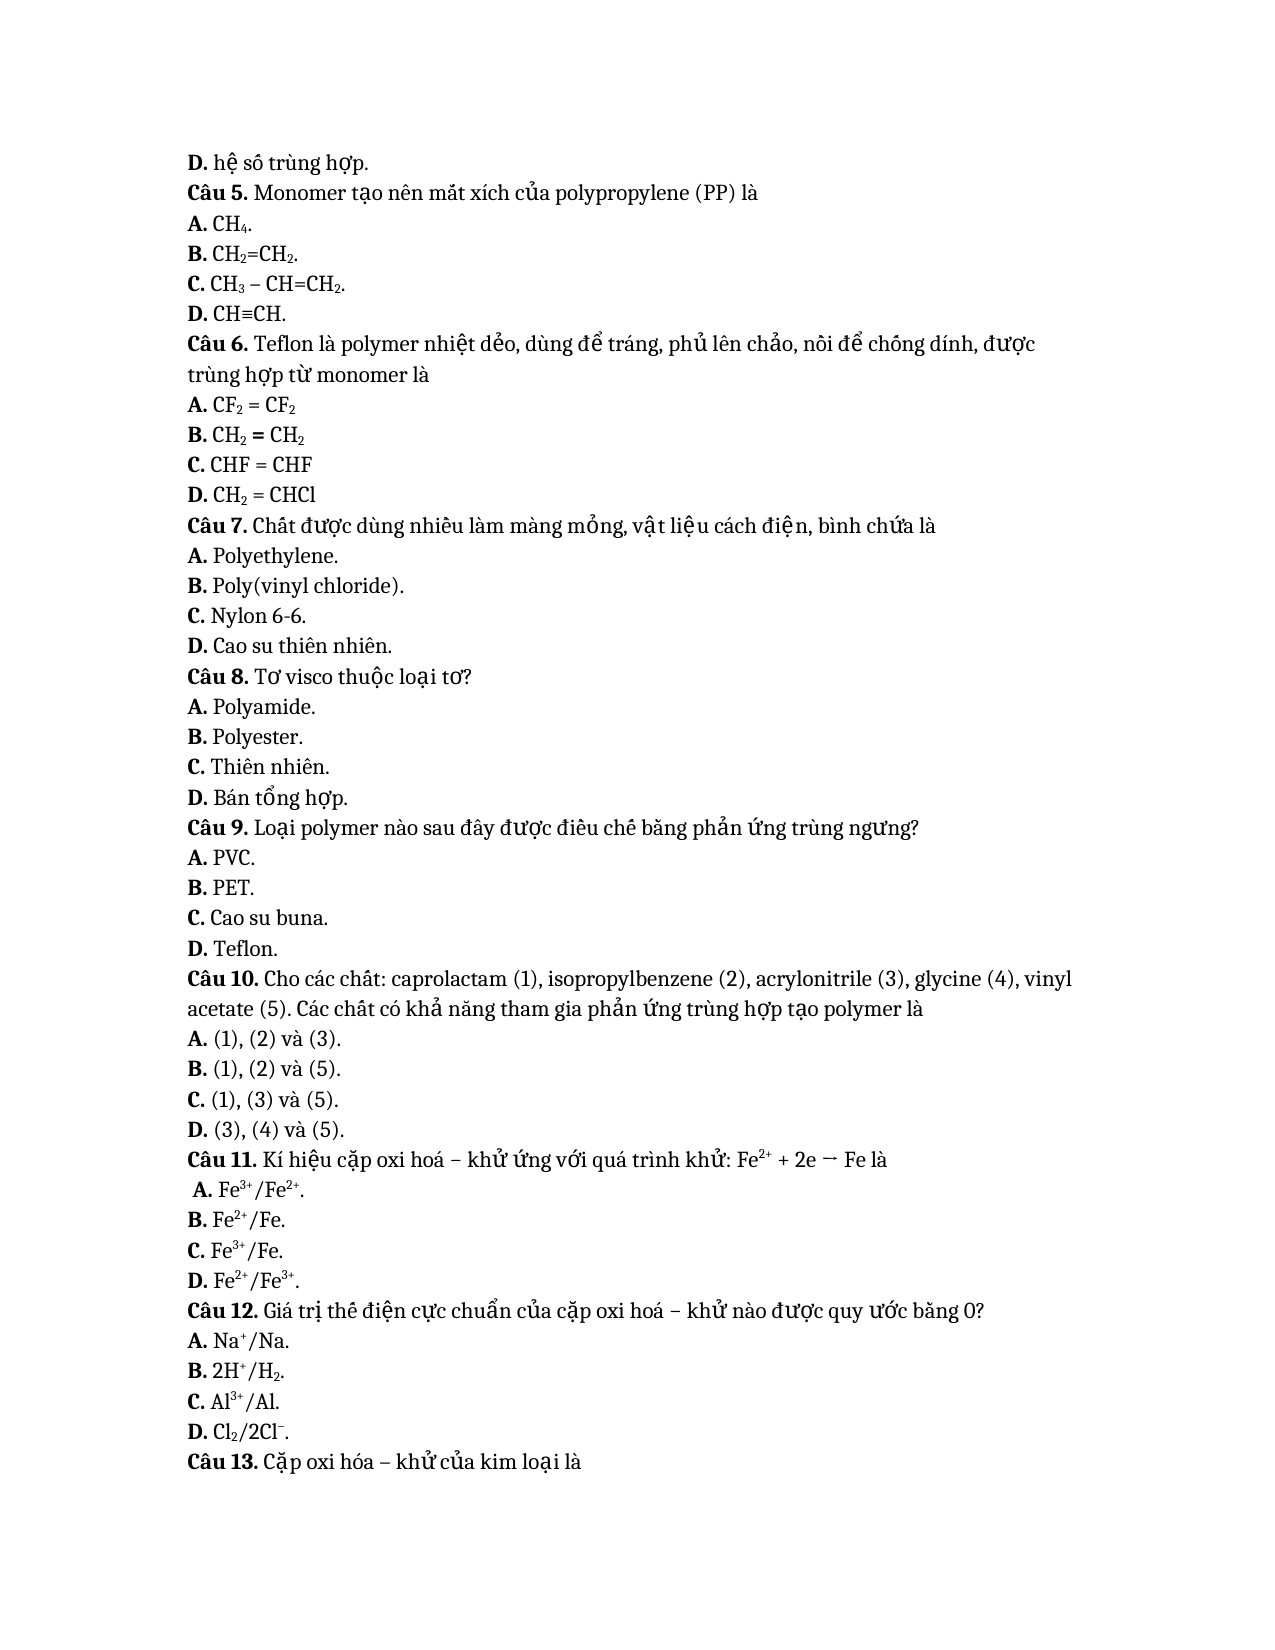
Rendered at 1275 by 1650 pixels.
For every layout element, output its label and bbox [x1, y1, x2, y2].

text [187, 150, 1087, 1475]
